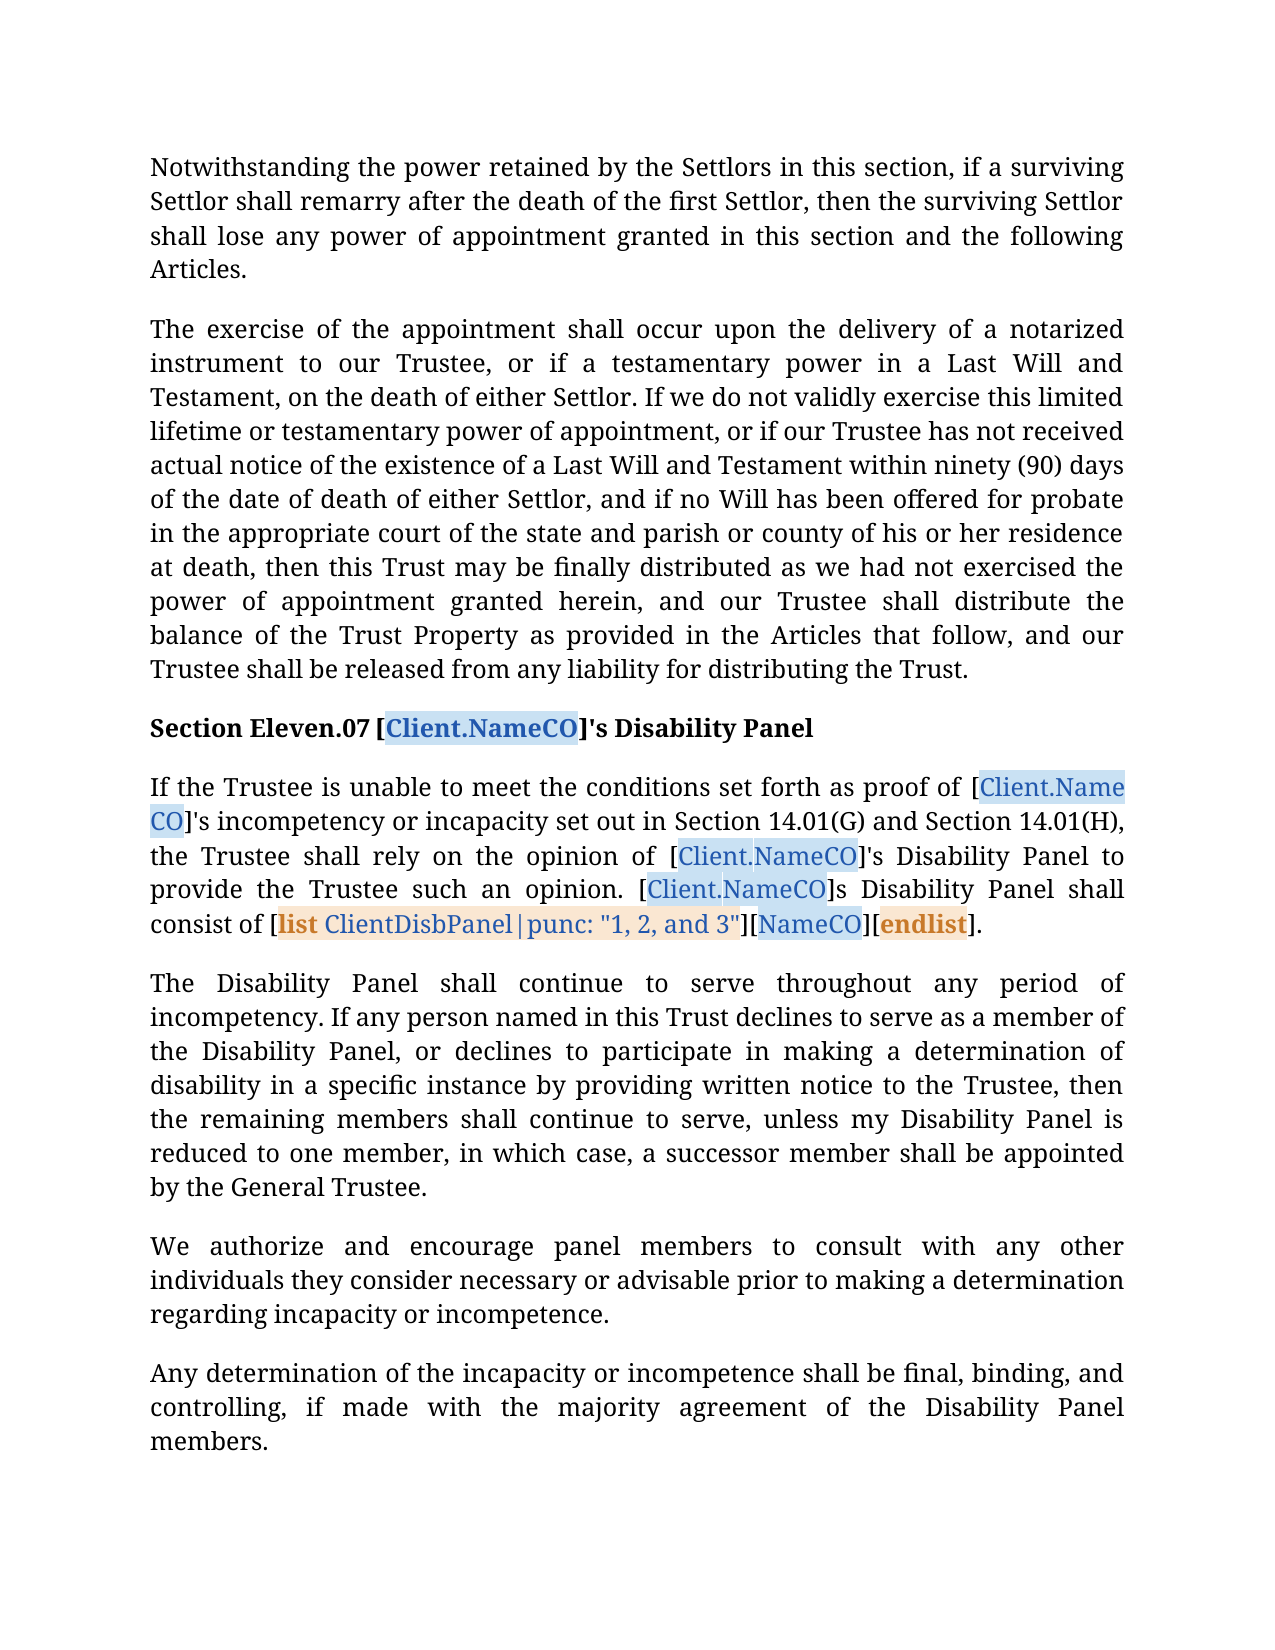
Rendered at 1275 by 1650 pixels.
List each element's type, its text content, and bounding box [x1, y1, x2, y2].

subtitle 's Disability Panel [578, 711, 1125, 745]
text Any determination of the incapacity or incompetence shall be final, binding, and controlling, if made with the majority agreement of the Disability Panel members. [150, 1356, 1125, 1458]
text If the Trustee is unable to meet the conditions set forth as proof of 's incompetency or incapacity set out in Section 14.01(G) and Section 14.01(H), the Trustee shall rely on the opinion of 's Disability Panel to provide the Trustee such an opinion. s Disability Panel shall consist of . [150, 770, 1125, 940]
text We authorize and encourage panel members to consult with any other individuals they consider necessary or advisable prior to making a determination regarding incapacity or incompetence. [150, 1229, 1125, 1331]
subtitle 's Disability Panel [150, 711, 385, 745]
text The exercise of the appointment shall occur upon the delivery of a notarized instrument to our Trustee, or if a testamentary power in a Last Will and Testament, on the death of either Settlor. If we do not validly exercise this limited lifetime or testamentary power of appointment, or if our Trustee has not received actual notice of the existence of a Last Will and Testament within ninety (90) days of the date of death of either Settlor, and if no Will has been offered for probate in the appropriate court of the state and parish or county of his or her residence at death, then this Trust may be finally distributed as we had not exercised the power of appointment granted herein, and our Trustee shall distribute the balance of the Trust Property as provided in the Articles that follow, and our Trustee shall be released from any liability for distributing the Trust. [150, 311, 1125, 686]
text Notwithstanding the power retained by the Settlors in this section, if a surviving Settlor shall remarry after the death of the first Settlor, then the surviving Settlor shall lose any power of appointment granted in this section and the following Articles. [150, 150, 1125, 286]
